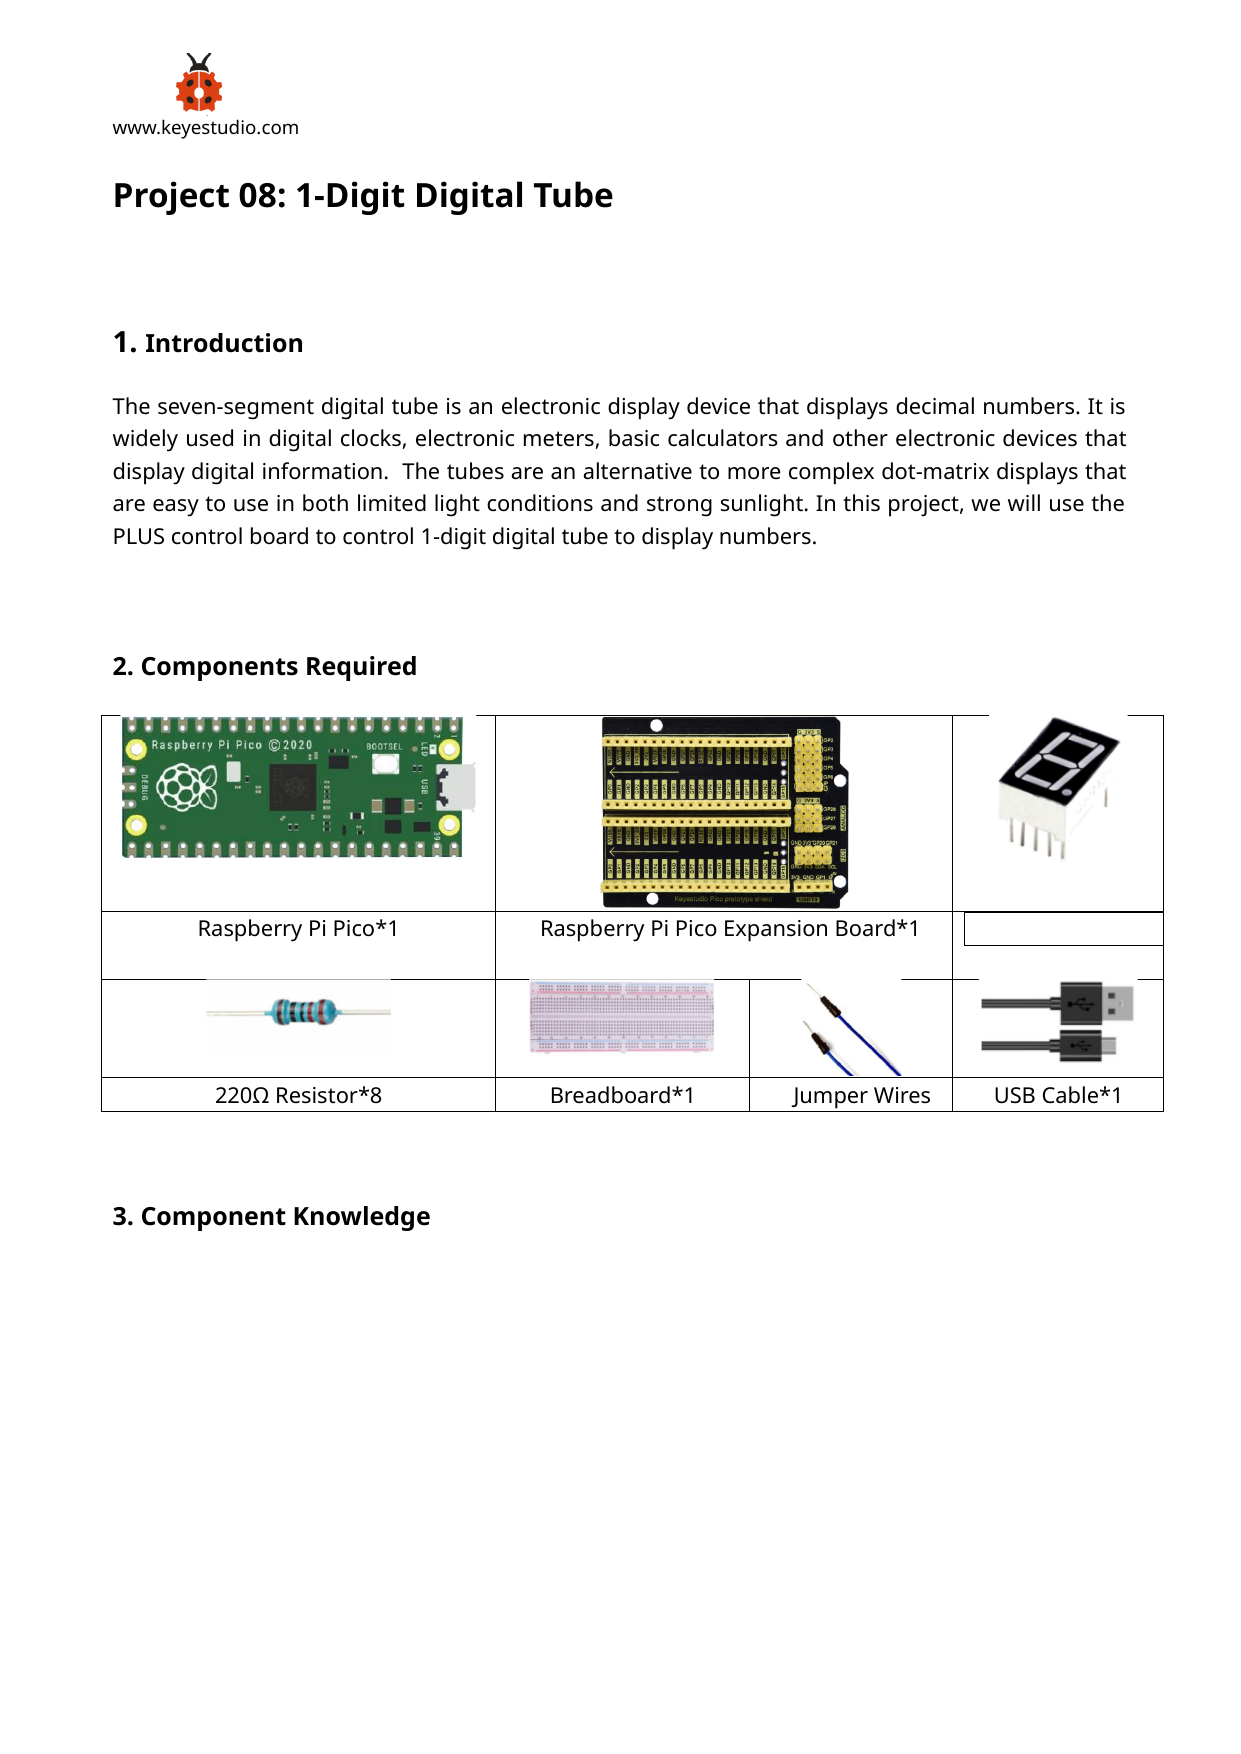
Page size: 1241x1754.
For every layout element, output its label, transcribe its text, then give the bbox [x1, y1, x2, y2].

list 3. Component Knowledge [112, 1183, 1128, 1248]
table_cell [102, 980, 495, 1077]
table_cell USB Cable*1 [953, 1078, 1163, 1111]
table_cell 220Ω Resistor*8 [102, 1078, 495, 1111]
table_header [953, 716, 1163, 911]
table_cell [496, 980, 749, 1077]
list Components Required [112, 633, 1128, 698]
table_cell [750, 980, 952, 1077]
picture [978, 979, 1138, 1065]
picture [164, 53, 241, 116]
picture [599, 715, 850, 909]
table_header [102, 716, 495, 911]
table_cell [953, 980, 1163, 1077]
list Introduction [112, 308, 1128, 373]
picture [529, 980, 715, 1056]
table_cell [953, 912, 1163, 979]
table_cell Jumper Wires [750, 1078, 952, 1111]
text Project 08: 1-Digit Digital Tube [112, 162, 1128, 227]
picture [120, 715, 477, 858]
picture [989, 715, 1128, 870]
table_cell Raspberry Pi Pico Expansion Board*1 [496, 912, 952, 979]
text The seven-segment digital tube is an electronic display device that displays decimal numbers. It is widely used in digital clocks, electronic meters, basic calculators and other electronic devices that display digital information. The tubes are an alternative to more complex dot-matrix displays that are easy to use in both limited light conditions and strong sunlight. In this project, we will use the PLUS control board to control 1-digit digital tube to display numbers. [112, 389, 1128, 552]
table_cell Raspberry Pi Pico*1 [102, 912, 495, 979]
picture [801, 979, 902, 1076]
picture [207, 980, 391, 1053]
table_header [496, 716, 952, 911]
table_cell Breadboard*1 [496, 1078, 749, 1111]
